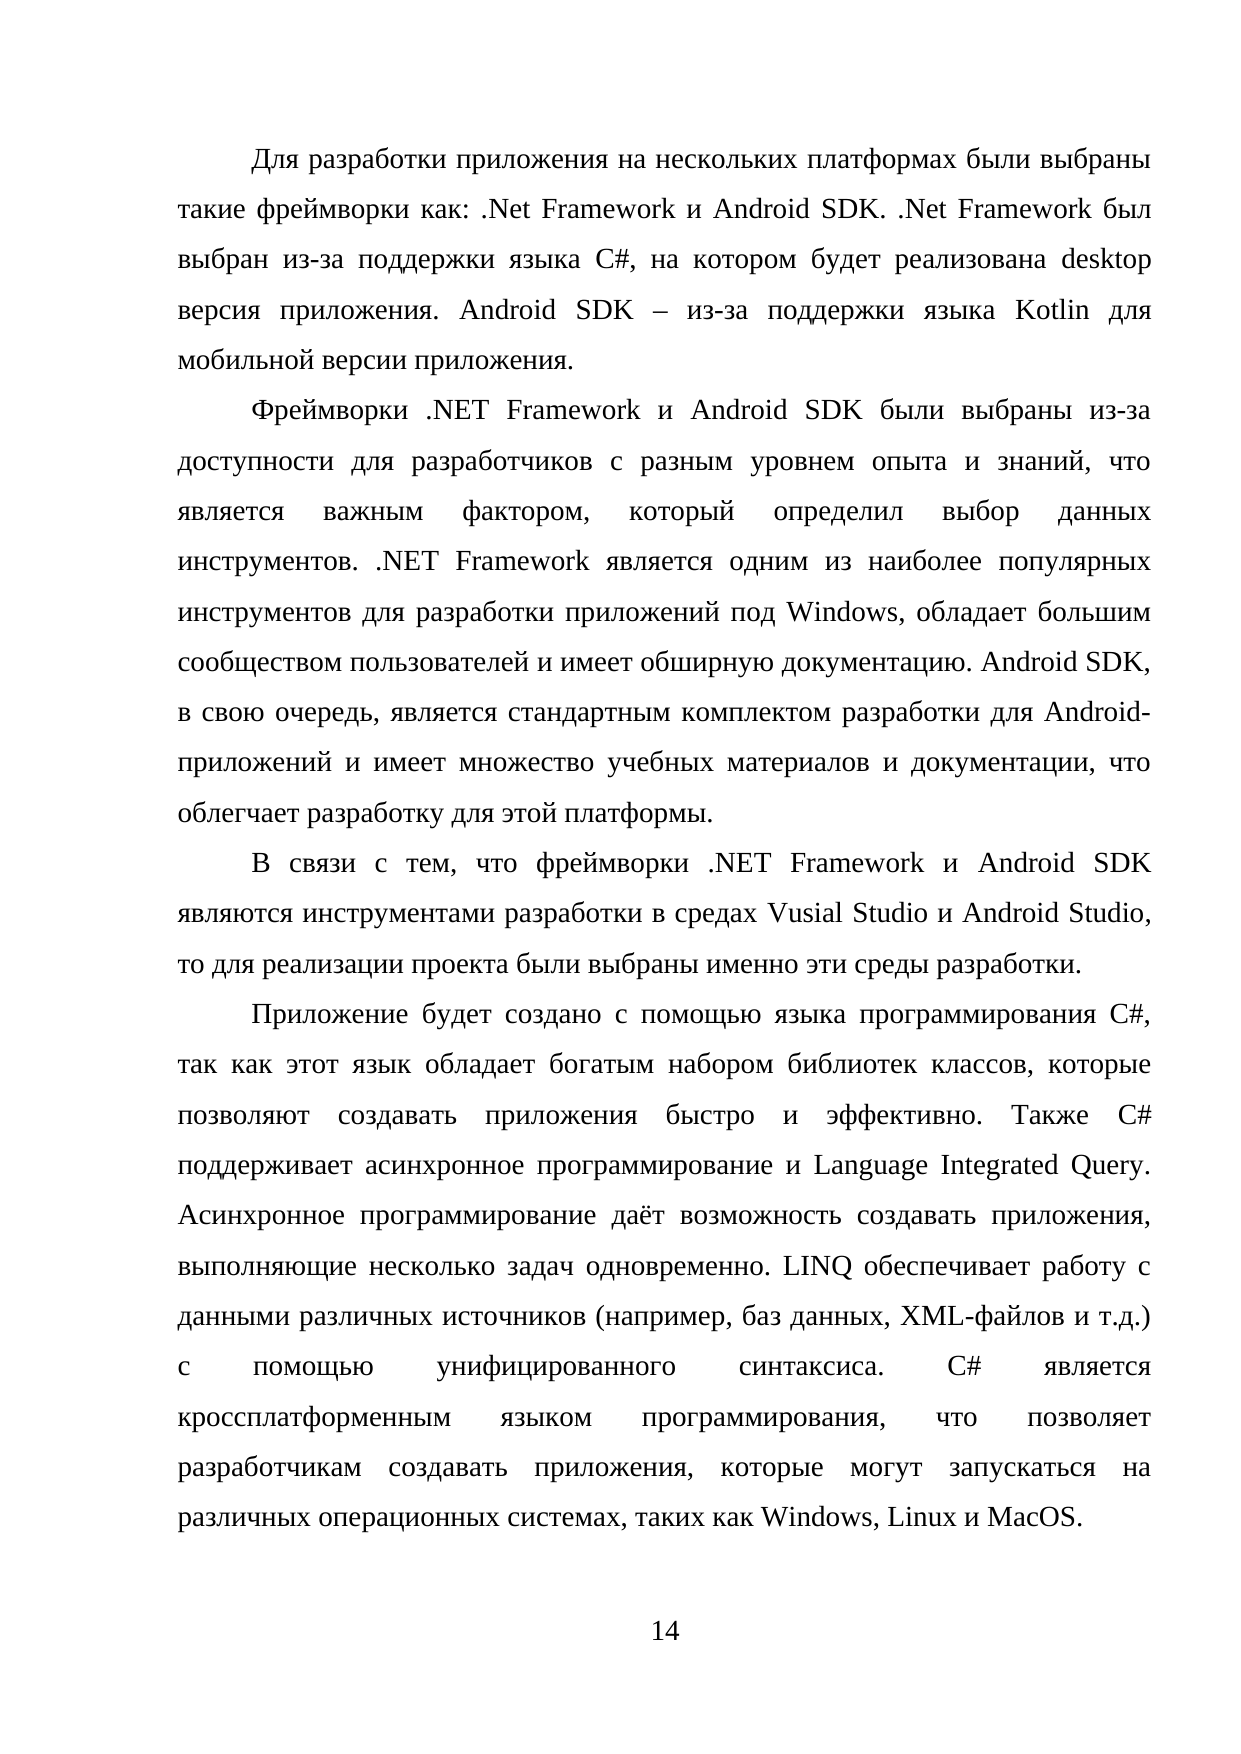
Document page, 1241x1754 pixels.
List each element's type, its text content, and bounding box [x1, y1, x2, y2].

text В связи с тем, что фреймворки .NET Framework и Android SDK являются инструментами разработки в средах Vusial Studio и Android Studio, то для реализации проекта были выбраны именно эти среды разработки. [177, 845, 1152, 979]
text Фреймворки .NET Framework и Android SDK были выбраны из-за доступности для разработчиков с разным уровнем опыта и знаний, что является важным фактором, который определил выбор данных инструментов. .NET Framework является одним из наиболее популярных инструментов для разработки приложений под Windows, обладает большим сообществом пользователей и имеет обширную документацию. Android SDK, в свою очередь, является стандартным комплектом разработки для Android-приложений и имеет множество учебных материалов и документации, что облегчает разработку для этой платформы. [177, 392, 1152, 828]
text Для разработки приложения на нескольких платформах были выбраны такие фреймворки как: .Net Framework и Android SDK. .Net Framework был выбран из-за поддержки языка C#, на котором будет реализована desktop версия приложения. Android SDK – из-за поддержки языка Kotlin для мобильной версии приложения. [177, 141, 1152, 376]
text Приложение будет создано с помощью языка программирования C#, так как этот язык обладает богатым набором библиотек классов, которые позволяют создавать приложения быстро и эффективно. Также C# поддерживает асинхронное программирование и Language Integrated Query. Асинхронное программирование даёт возможность создавать приложения, выполняющие несколько задач одновременно. LINQ обеспечивает работу с данными различных источников (например, баз данных, XML-файлов и т.д.) с помощью унифицированного синтаксиса. C# является кроссплатформенным языком программирования, что позволяет разработчикам создавать приложения, которые могут запускаться на различных операционных системах, таких как Windows, Linux и MacOS. [177, 996, 1152, 1533]
